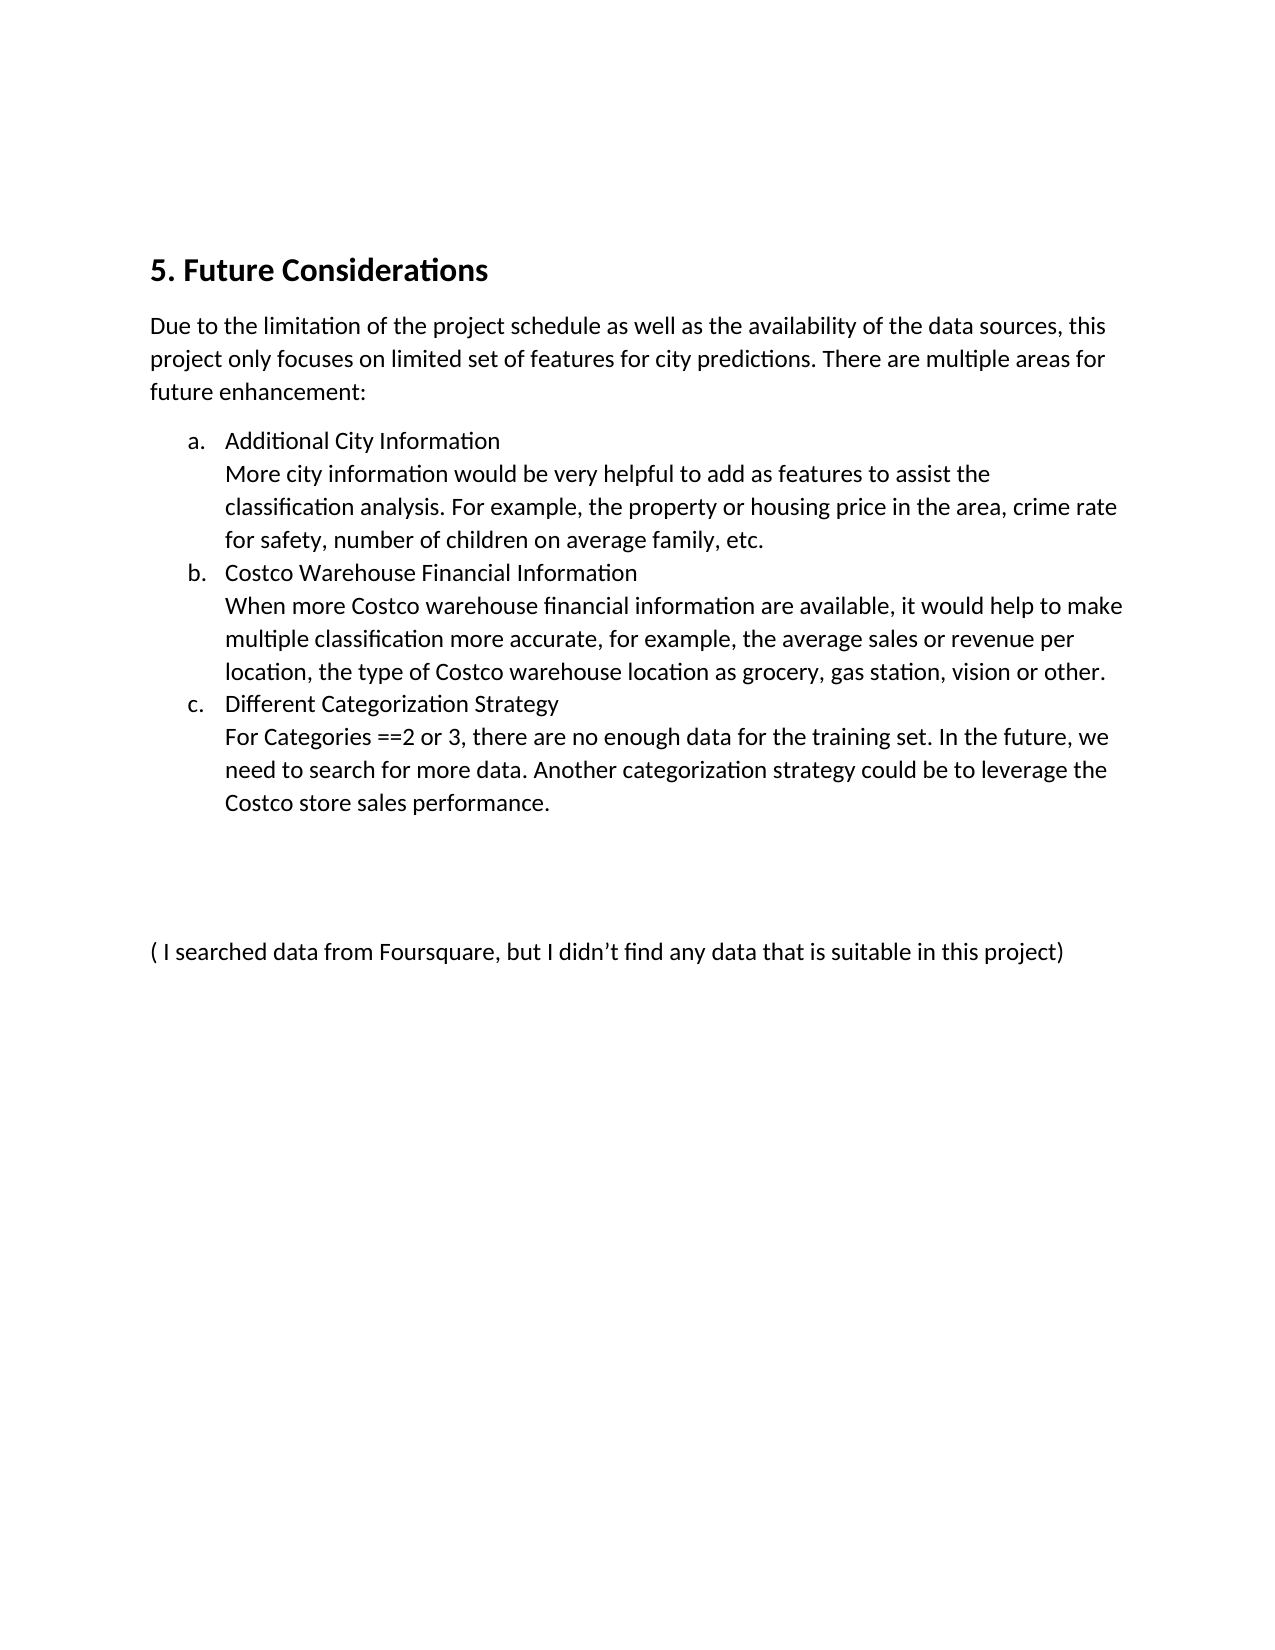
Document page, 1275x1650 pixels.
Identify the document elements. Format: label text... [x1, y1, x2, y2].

list When more Costco warehouse financial information are available, it would help to make multiple classification more accurate, for example, the average sales or revenue per location, the type of Costco warehouse location as grocery, gas station, vision or other. [225, 590, 1125, 686]
list Additional City Information [187, 425, 1125, 456]
text 5. Future Considerations [150, 249, 1125, 290]
list Costco Warehouse Financial Information [187, 557, 1125, 587]
list Different Categorization Strategy [187, 688, 1125, 719]
text Due to the limitation of the project schedule as well as the availability of the data sources, this project only focuses on limited set of features for city predictions. There are multiple areas for future enhancement: [150, 310, 1125, 406]
list For Categories ==2 or 3, there are no enough data for the training set. In the future, we need to search for more data. Another categorization strategy could be to leverage the Costco store sales performance. [225, 721, 1125, 818]
list More city information would be very helpful to add as features to assist the classification analysis. For example, the property or housing price in the area, crime rate for safety, number of children on average family, etc. [225, 458, 1125, 554]
text ( I searched data from Foursquare, but I didn’t find any data that is suitable in this project) [150, 936, 1125, 967]
